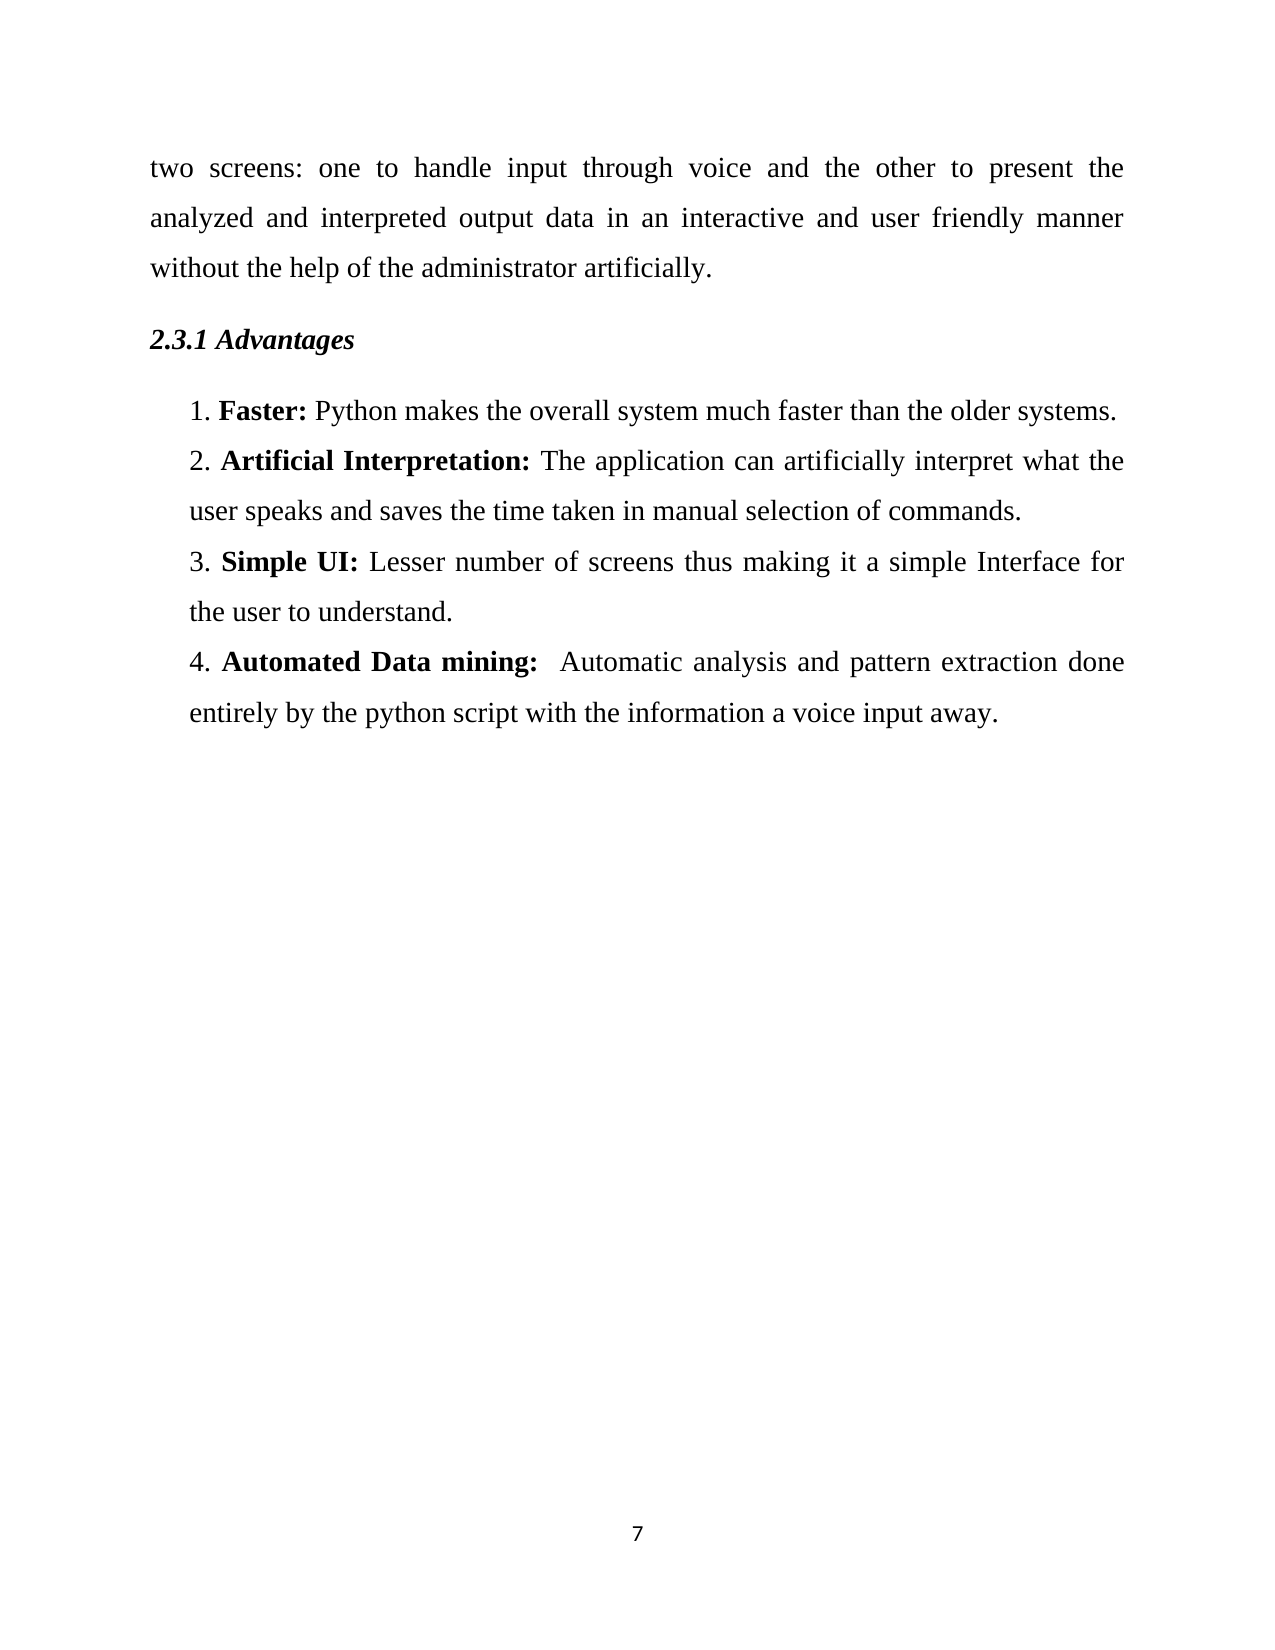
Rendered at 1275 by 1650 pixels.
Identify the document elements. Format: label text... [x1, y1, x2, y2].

list 1. Faster: Python makes the overall system much faster than the older systems. [189, 393, 1125, 426]
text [150, 150, 1125, 284]
list 3. Simple UI: Lesser number of screens thus making it a simple Interface for the user to understand. [189, 544, 1125, 628]
list 2. Artificial Interpretation: The application can artificially interpret what the user speaks and saves the time taken in manual selection of commands. [189, 443, 1125, 527]
list 4. Automated Data mining: Automatic analysis and pattern extraction done entirely by the python script with the information a voice input away. [189, 644, 1125, 728]
text 2.3.1 Advantages [150, 322, 1125, 355]
